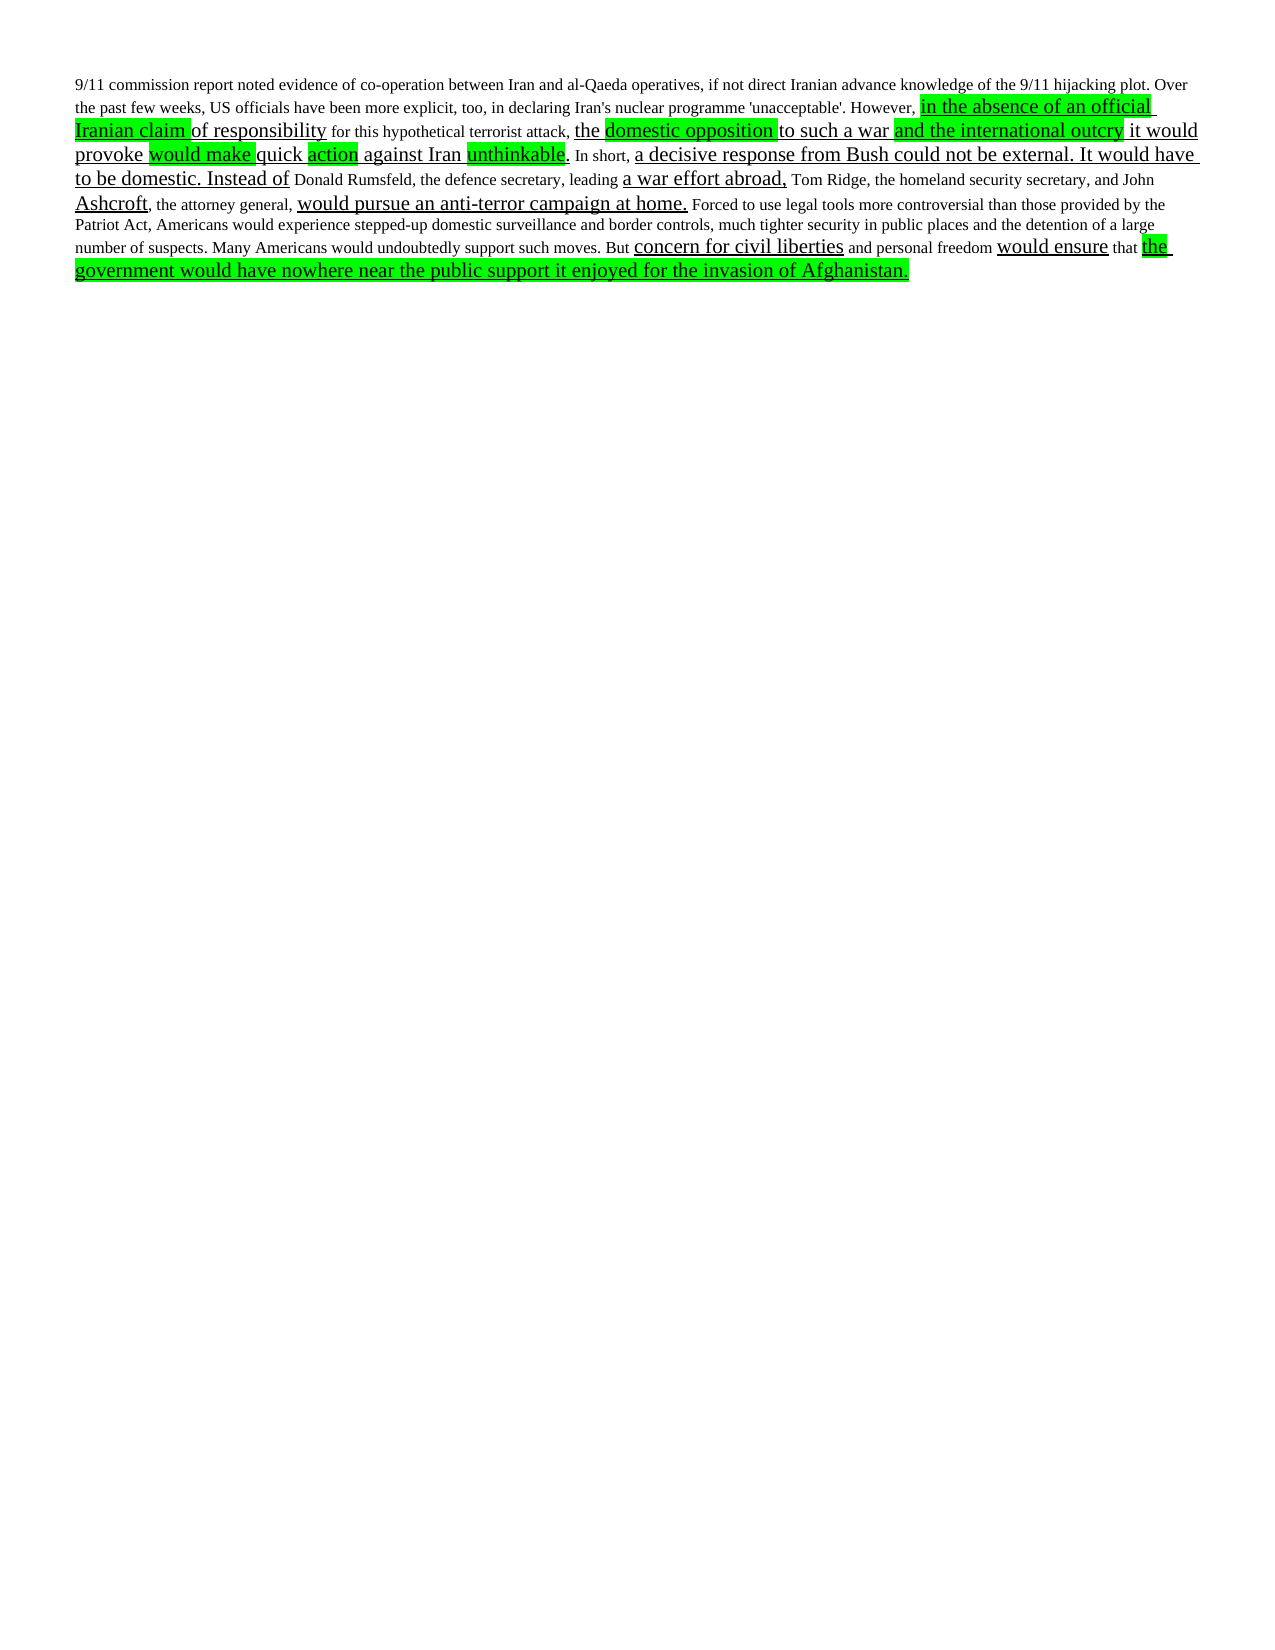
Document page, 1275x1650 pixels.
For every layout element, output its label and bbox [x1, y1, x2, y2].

text [75, 75, 1200, 282]
